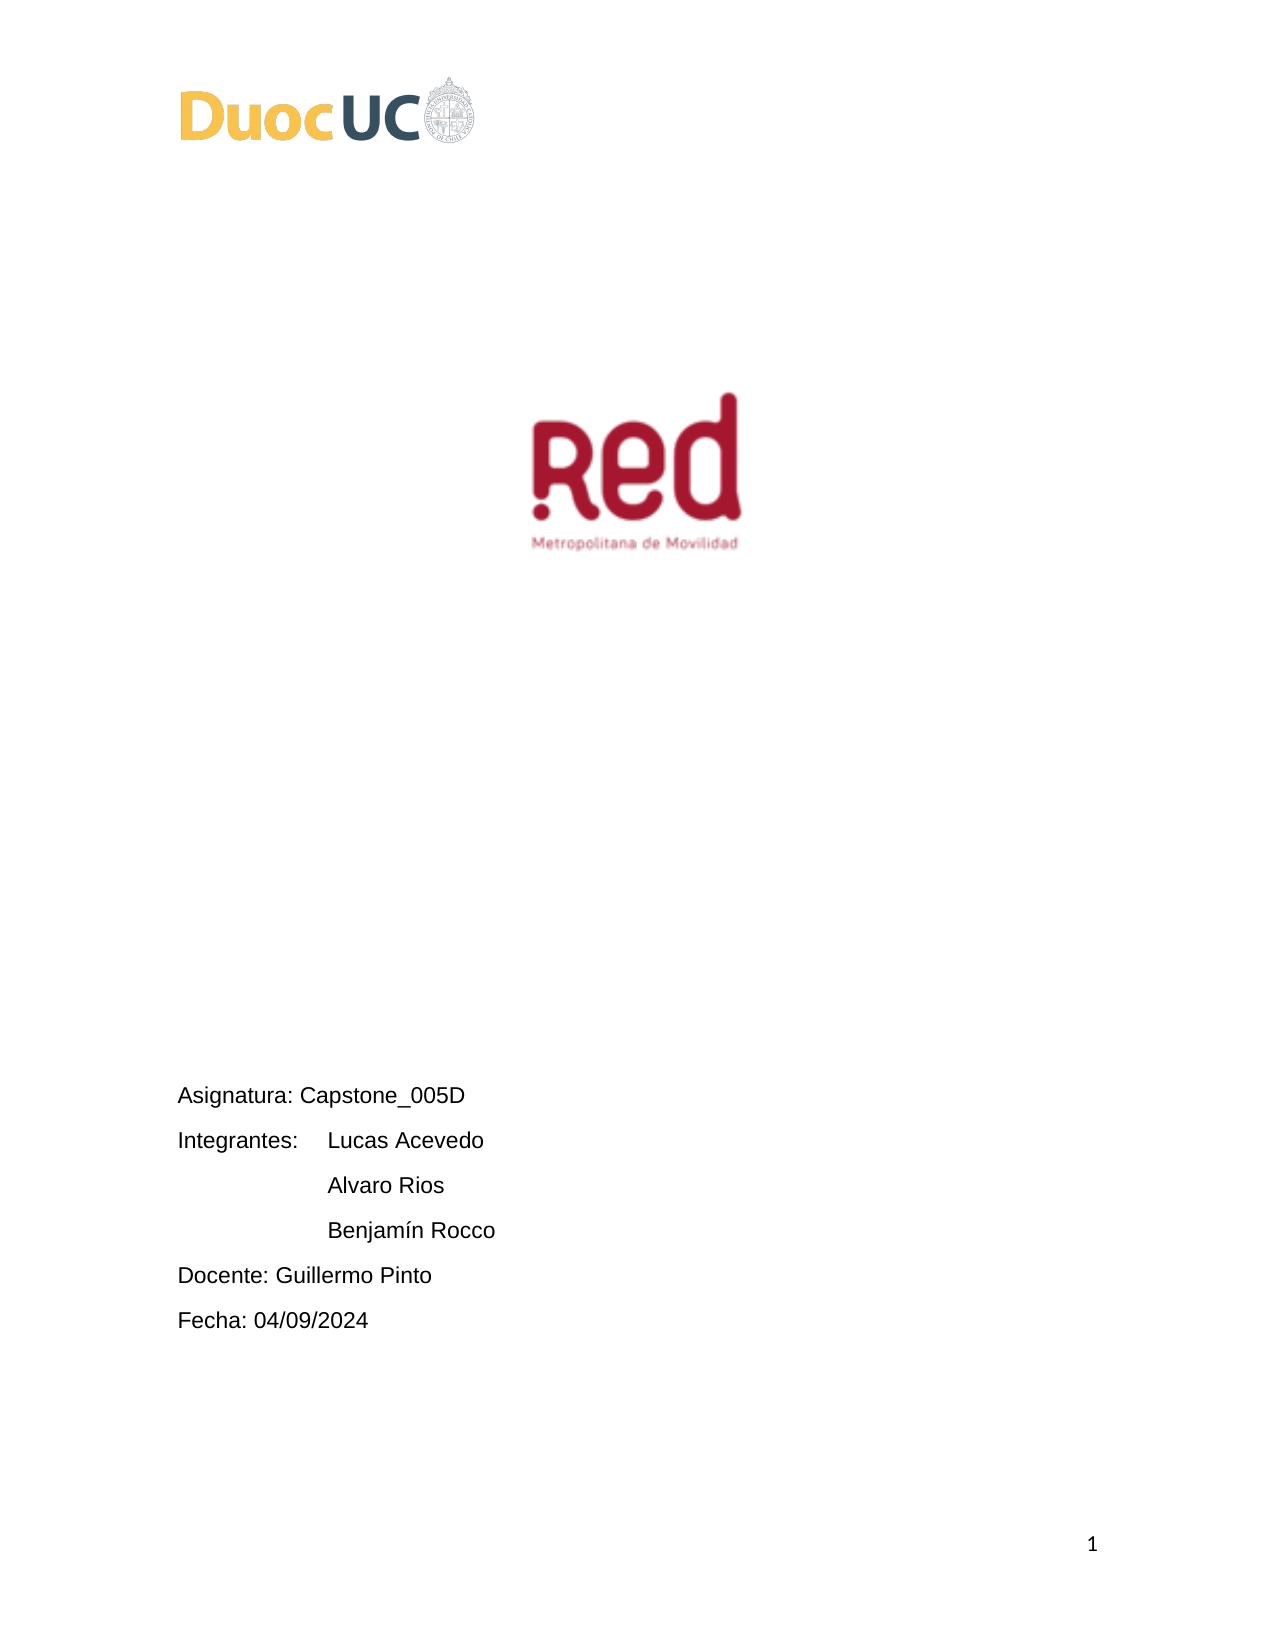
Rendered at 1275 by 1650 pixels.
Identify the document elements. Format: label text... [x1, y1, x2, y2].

text Alvaro Rios [177, 1172, 1098, 1198]
text Benjamín Rocco [252, 1217, 1098, 1243]
picture [177, 73, 478, 147]
text Docente: Guillermo Pinto [177, 1262, 1098, 1288]
picture [522, 385, 752, 559]
text Integrantes: Lucas Acevedo [177, 1127, 1098, 1153]
text Asignatura: Capstone_005D [177, 1082, 1098, 1108]
text Fecha: 04/09/2024 [177, 1307, 1098, 1333]
